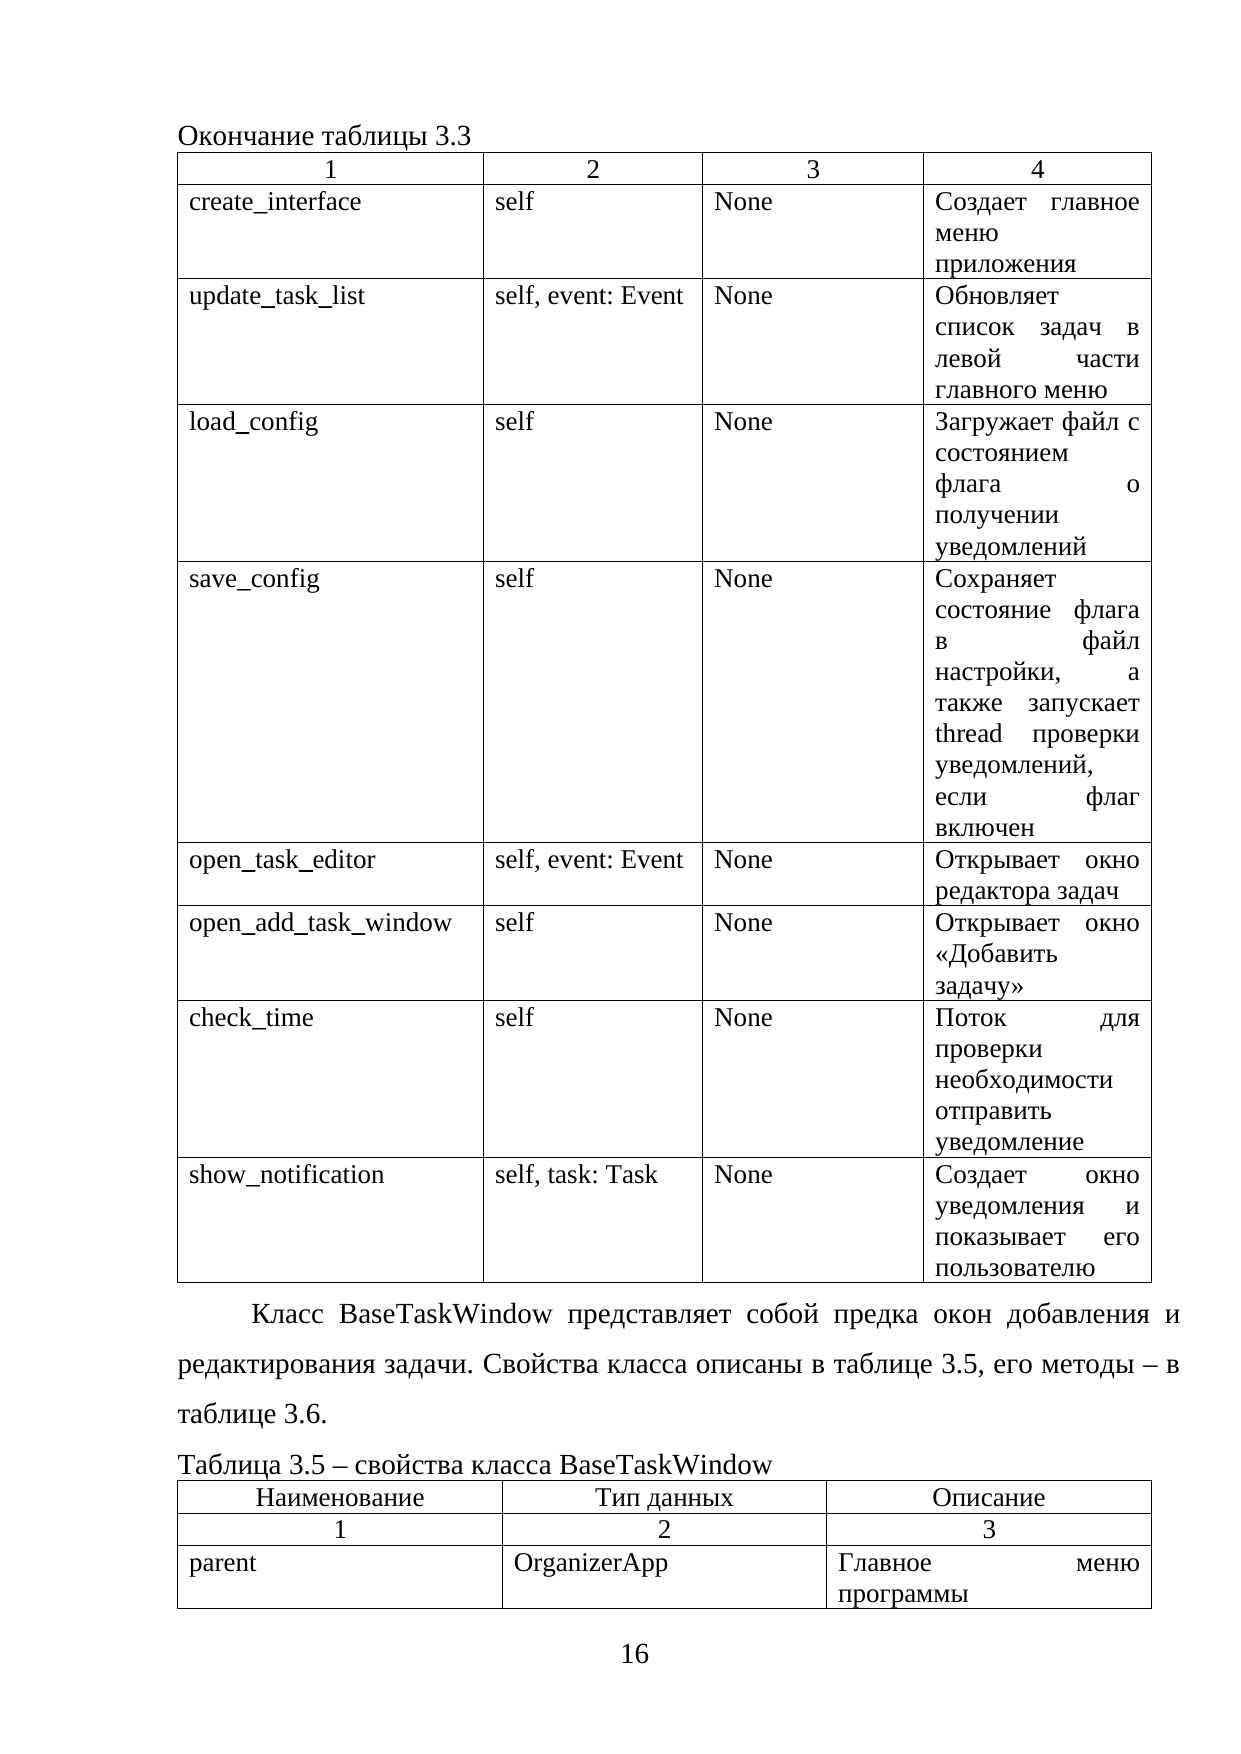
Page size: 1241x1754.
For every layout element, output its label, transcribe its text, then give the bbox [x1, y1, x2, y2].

table_cell self [484, 185, 702, 278]
table_cell self, event: Event [484, 279, 702, 404]
table_cell Поток для проверки необходимости отправить уведомление [924, 1001, 1151, 1157]
table_cell create_interface [178, 185, 483, 278]
table_header Описание [827, 1481, 1151, 1512]
table_cell self, event: Event [484, 843, 702, 905]
table_cell self [484, 1001, 702, 1157]
table_header 1 [178, 153, 483, 184]
table_cell load_config [178, 405, 483, 561]
text Таблица 3.5 – свойства класса BaseTaskWindow [177, 1447, 1181, 1480]
table_cell None [703, 279, 923, 404]
table_cell self, task: Task [484, 1158, 702, 1282]
table_cell open_task_editor [178, 843, 483, 905]
table_cell self [484, 562, 702, 842]
table_cell check_time [178, 1001, 483, 1157]
table_cell Открывает окно «Добавить задачу» [924, 906, 1151, 1000]
table_cell None [703, 405, 923, 561]
table_cell open_add_task_window [178, 906, 483, 1000]
table_cell Открывает окно редактора задач [924, 843, 1151, 905]
table_cell None [703, 843, 923, 905]
table_header 4 [924, 153, 1151, 184]
table_header Наименование [178, 1481, 502, 1512]
table_cell 1 [178, 1514, 502, 1545]
table_cell Сохраняет состояние флага в файл настройки, а также запускает thread проверки уведомлений, если флаг включен [924, 562, 1151, 842]
table_cell 2 [503, 1514, 826, 1545]
text Окончание таблицы 3.3 [177, 118, 1181, 152]
table_cell None [703, 185, 923, 278]
table_cell 3 [827, 1514, 1151, 1545]
table_cell Создает главное меню приложения [924, 185, 1151, 278]
table_cell Обновляет список задач в левой части главного меню [924, 279, 1151, 404]
table_cell None [703, 1158, 923, 1282]
table_cell None [703, 906, 923, 1000]
table_cell Загружает файл с состоянием флага о получении уведомлений [924, 405, 1151, 561]
table_cell None [703, 1001, 923, 1157]
table_header Тип данных [503, 1481, 826, 1512]
table_cell self [484, 405, 702, 561]
table_cell parent [178, 1546, 502, 1608]
table_cell None [703, 562, 923, 842]
table_cell Главное меню программы [827, 1546, 1151, 1608]
table_cell OrganizerApp [503, 1546, 826, 1608]
table_cell update_task_list [178, 279, 483, 404]
table_cell show_notification [178, 1158, 483, 1282]
table_cell save_config [178, 562, 483, 842]
table_header 2 [484, 153, 702, 184]
table_cell self [484, 906, 702, 1000]
table_cell Создает окно уведомления и показывает его пользователю [924, 1158, 1151, 1282]
table_header 3 [703, 153, 923, 184]
